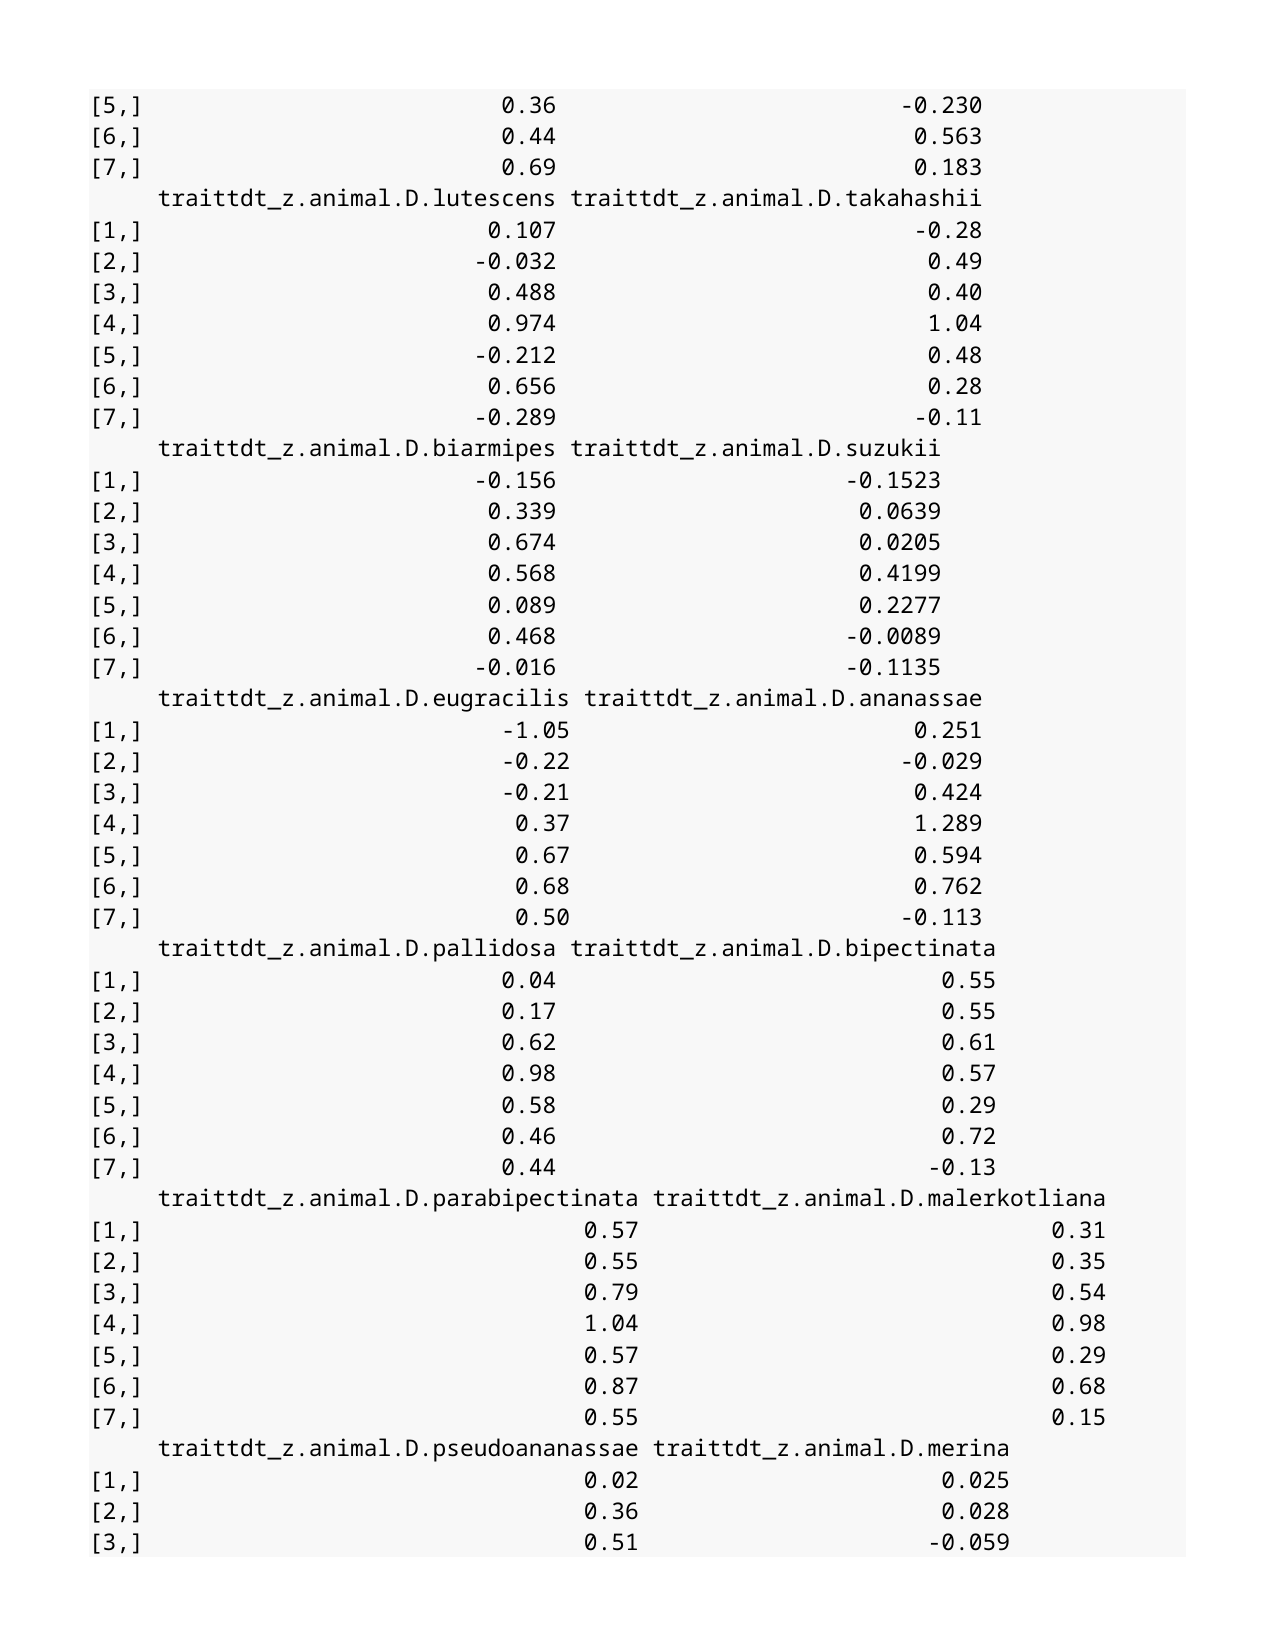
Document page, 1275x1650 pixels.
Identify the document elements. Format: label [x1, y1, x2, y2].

text [89, 89, 1186, 1557]
